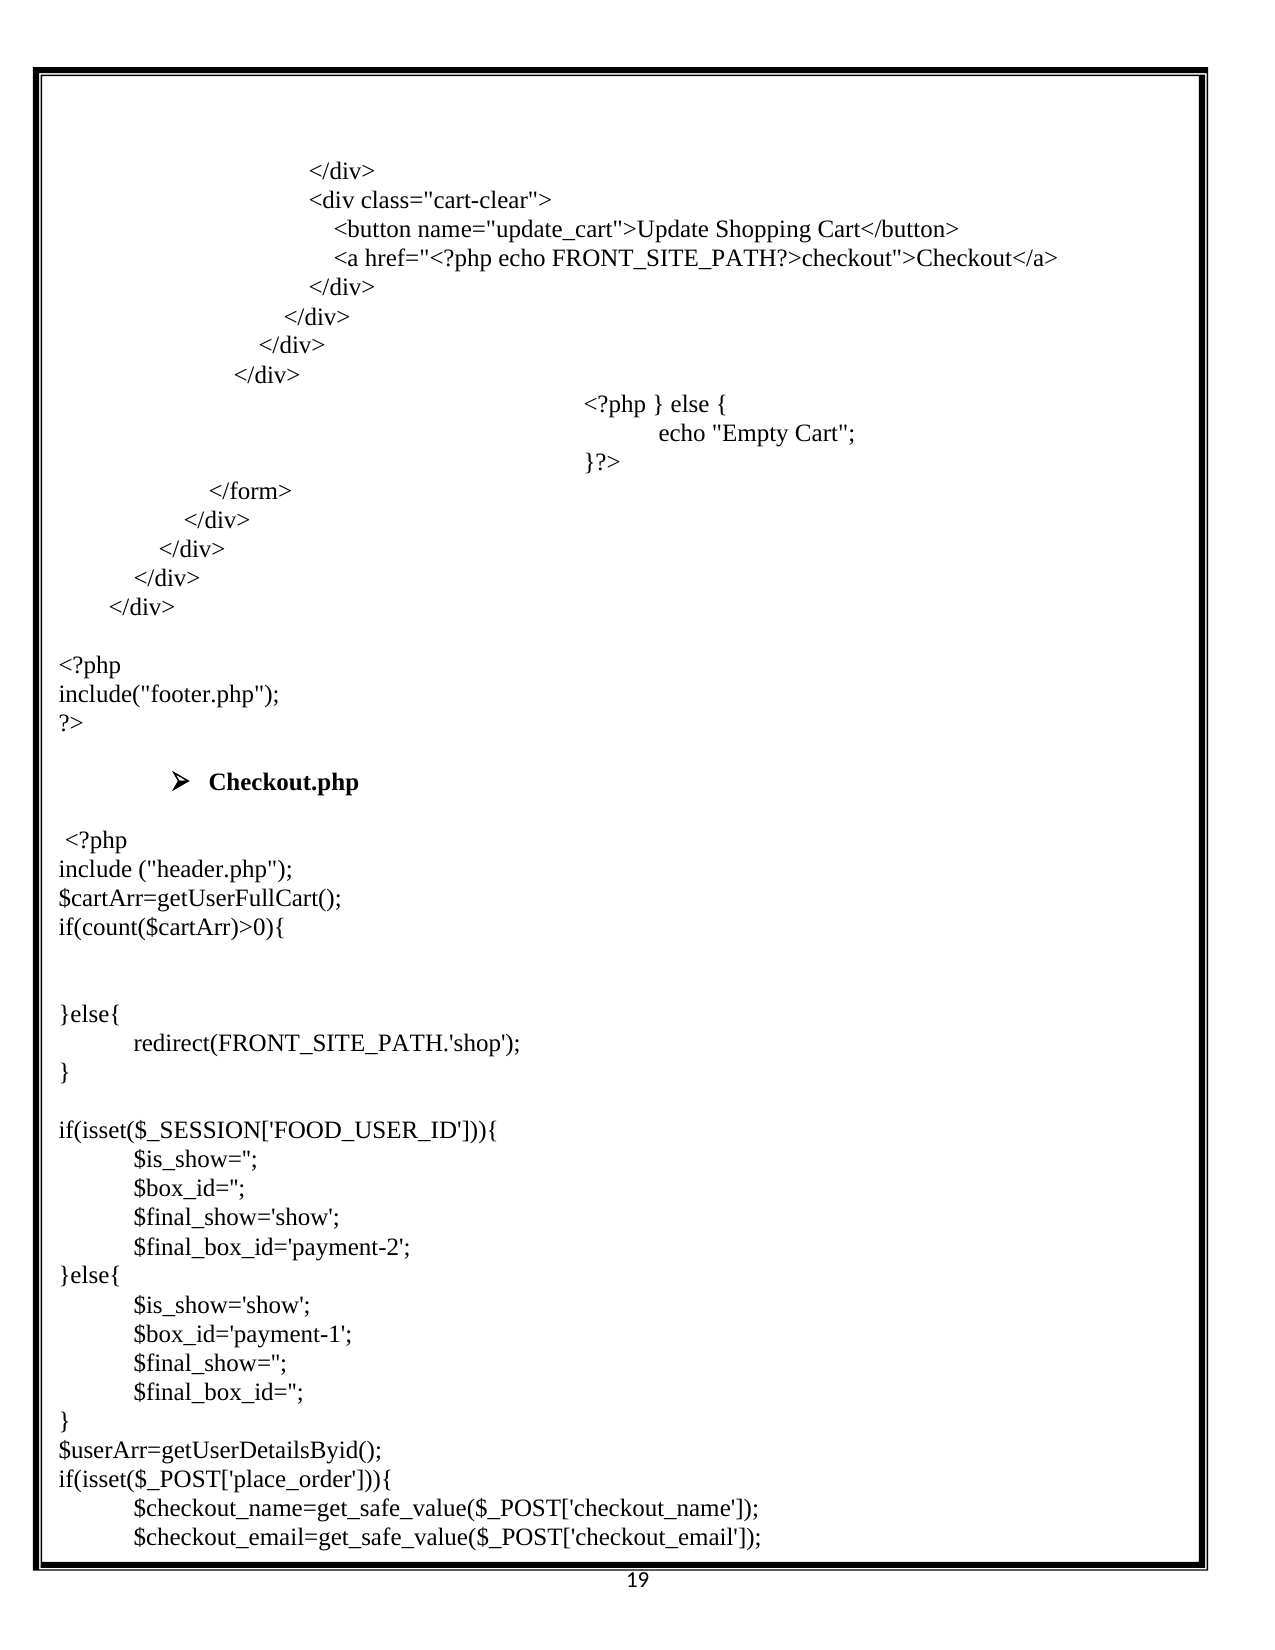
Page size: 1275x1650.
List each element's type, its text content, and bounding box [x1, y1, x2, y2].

text </div> [58, 534, 1217, 563]
text </div> [58, 592, 1217, 621]
text $final_box_id=''; [58, 1377, 1217, 1406]
text <?php } else { [58, 389, 1217, 417]
text </form> [58, 476, 1217, 505]
text redirect(FRONT_SITE_PATH.'shop'); [58, 1028, 1217, 1057]
text <?php [58, 825, 1217, 853]
list Checkout.php [171, 767, 1217, 795]
text $is_show=''; [58, 1144, 1217, 1173]
text </div> [58, 331, 1217, 359]
text </div> [58, 505, 1217, 534]
text include ("header.php"); [58, 854, 1217, 882]
text if(isset($_POST['place_order'])){ [58, 1464, 1217, 1493]
text <button name="update_cart">Update Shopping Cart</button> [58, 214, 1217, 243]
text </div> [58, 302, 1217, 330]
text }else{ [58, 999, 1217, 1028]
text $userArr=getUserDetailsByid(); [58, 1435, 1217, 1464]
text $checkout_email=get_safe_value($_POST['checkout_email']); [58, 1522, 1217, 1551]
text } [58, 1406, 1217, 1435]
text <div class="cart-clear"> [58, 185, 1217, 214]
text </div> [58, 563, 1217, 592]
text echo "Empty Cart"; [58, 418, 1217, 447]
text </div> [58, 156, 1217, 185]
text ?> [58, 708, 1217, 737]
text } [58, 1057, 1217, 1086]
text <?php [58, 650, 1217, 679]
text $box_id=''; [58, 1173, 1217, 1202]
text if(isset($_SESSION['FOOD_USER_ID'])){ [58, 1115, 1217, 1144]
text </div> [58, 360, 1217, 388]
text </div> [58, 272, 1217, 301]
text $box_id='payment-1'; [58, 1319, 1217, 1347]
text include("footer.php"); [58, 679, 1217, 708]
text $is_show='show'; [58, 1290, 1217, 1318]
text <a href="<?php echo FRONT_SITE_PATH?>checkout">Checkout</a> [58, 243, 1217, 272]
text $cartArr=getUserFullCart(); [58, 883, 1217, 912]
text }?> [58, 447, 1217, 476]
text $final_show=''; [58, 1348, 1217, 1377]
text $final_show='show'; [58, 1202, 1217, 1231]
text }else{ [58, 1261, 1217, 1289]
text $checkout_name=get_safe_value($_POST['checkout_name']); [58, 1493, 1217, 1522]
text $final_box_id='payment-2'; [58, 1232, 1217, 1260]
text if(count($cartArr)>0){ [58, 912, 1217, 941]
